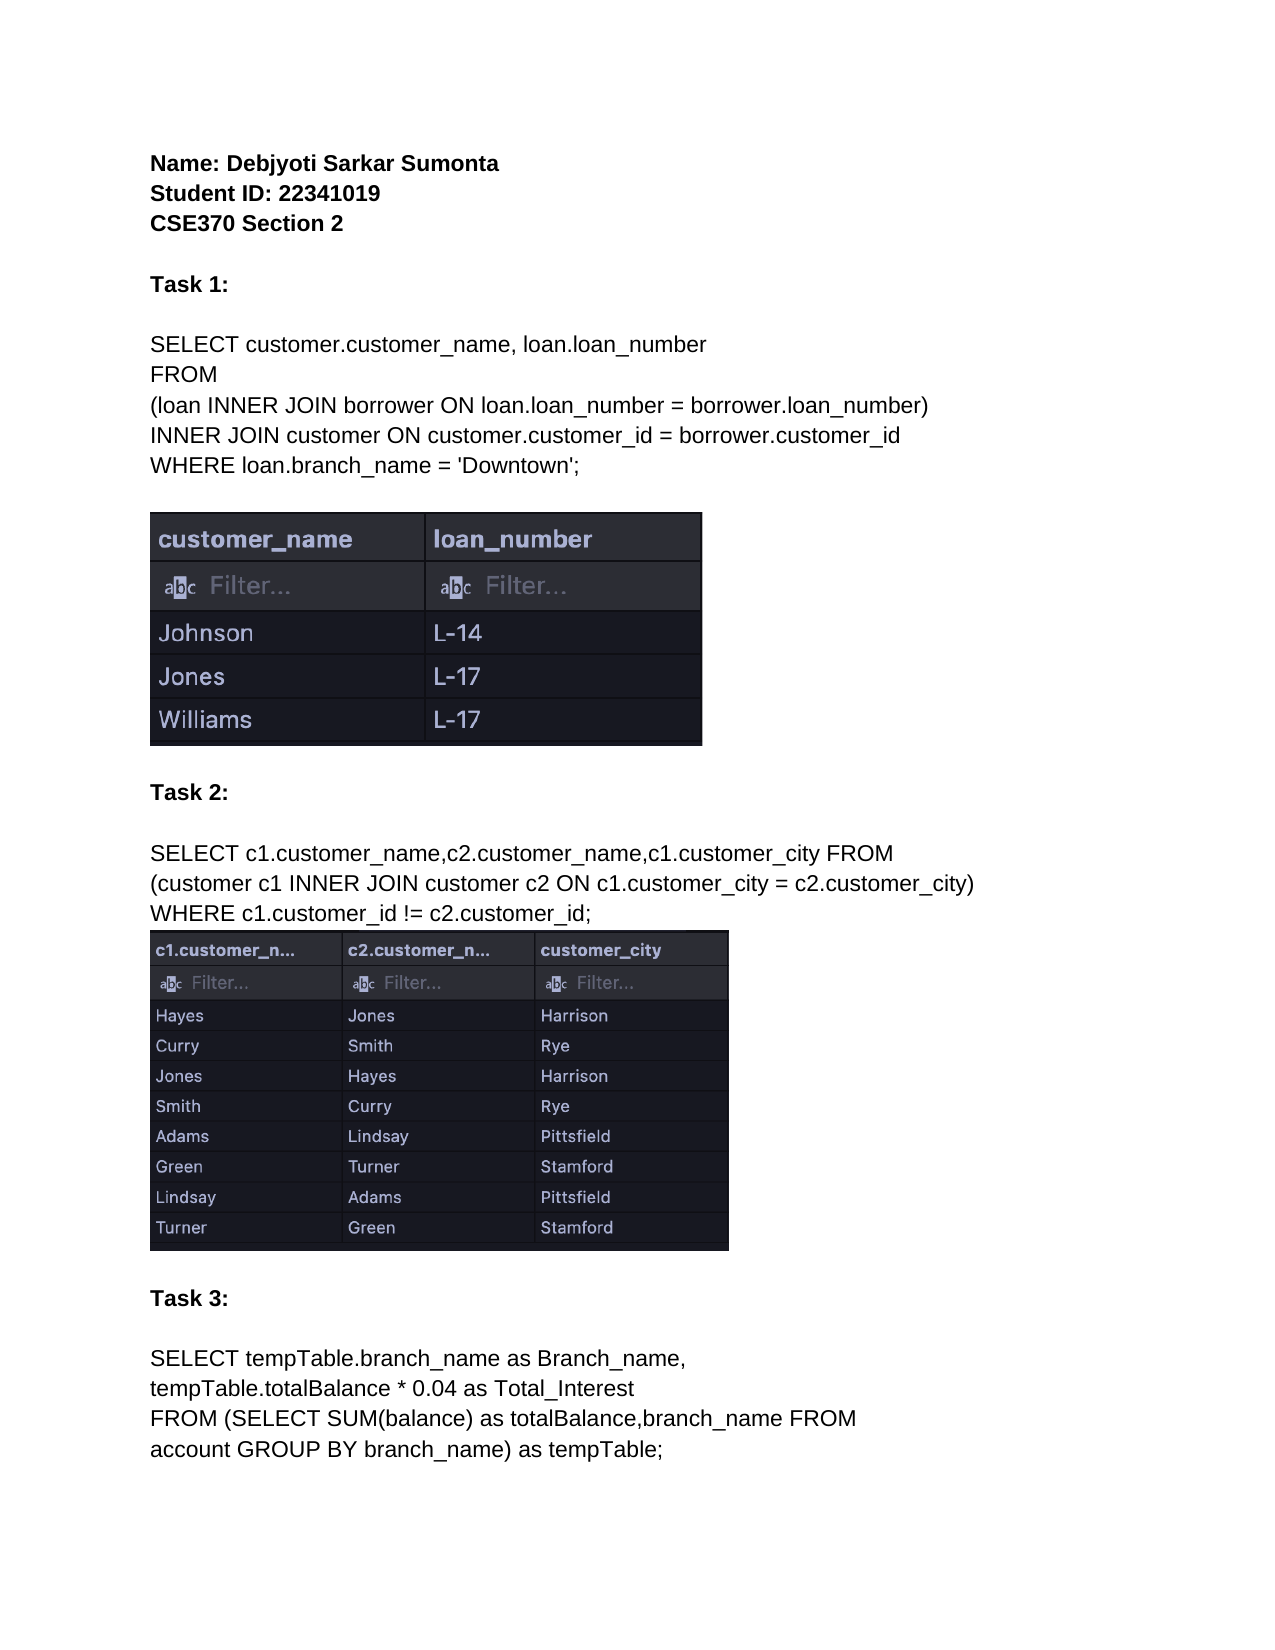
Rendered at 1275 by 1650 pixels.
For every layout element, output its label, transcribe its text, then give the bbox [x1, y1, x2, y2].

text account GROUP BY branch_name) as tempTable; [150, 1436, 1125, 1462]
text Name: Debjyoti Sarkar Sumonta [150, 150, 1125, 176]
text WHERE c1.customer_id != c2.customer_id; [150, 900, 1125, 926]
text INNER JOIN customer ON customer.customer_id = borrower.customer_id [150, 422, 1125, 448]
text FROM (SELECT SUM(balance) as totalBalance,branch_name FROM [150, 1405, 1125, 1432]
text Task 2: [150, 779, 1125, 806]
text Task 1: [150, 271, 1125, 297]
text SELECT tempTable.branch_name as Branch_name, [150, 1345, 1125, 1371]
text CSE370 Section 2 [150, 210, 1125, 237]
text SELECT c1.customer_name,c2.customer_name,c1.customer_city FROM [150, 839, 1125, 866]
picture [150, 512, 703, 746]
text Student ID: 22341019 [150, 180, 1125, 207]
text tempTable.totalBalance * 0.04 as Total_Interest [150, 1375, 1125, 1402]
text Task 3: [150, 1284, 1125, 1311]
text (loan INNER JOIN borrower ON loan.loan_number = borrower.loan_number) [150, 392, 1125, 418]
text FROM [150, 361, 1125, 388]
text SELECT customer.customer_name, loan.loan_number [150, 331, 1125, 358]
text (customer c1 INNER JOIN customer c2 ON c1.customer_city = c2.customer_city) [150, 870, 1125, 896]
text WHERE loan.branch_name = 'Downtown'; [150, 452, 1125, 478]
picture [150, 930, 729, 1251]
